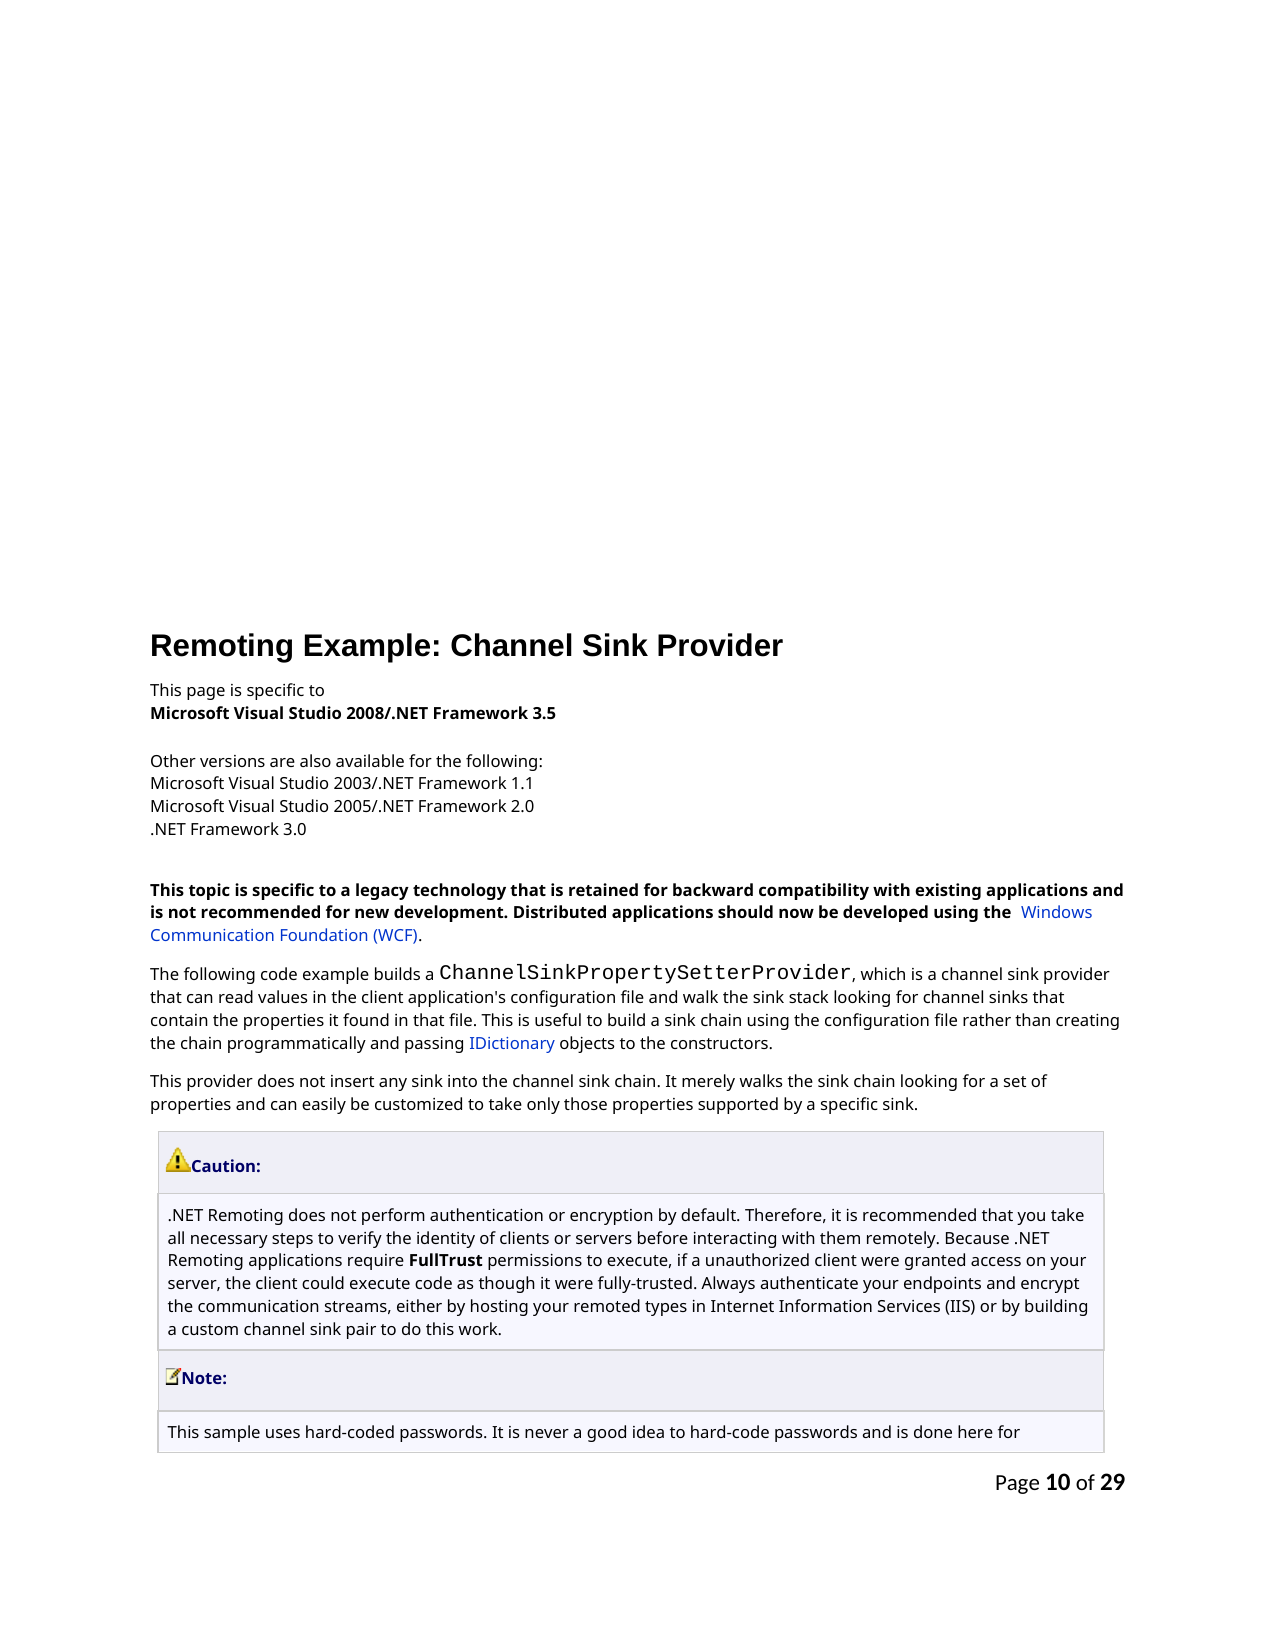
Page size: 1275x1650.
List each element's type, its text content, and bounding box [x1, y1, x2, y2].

text Remoting Example: Channel Sink Provider [150, 627, 1125, 663]
text The following code example builds a ChannelSinkPropertySetterProvider, which is a channel sink provider that can read values in the client application's configuration file and walk the sink stack looking for channel sinks that contain the properties it found in that file. This is useful to build a sink chain using the configuration file rather than creating the chain programmatically and passing IDictionary objects to the constructors. [150, 962, 1125, 1054]
text This page is specific to [150, 679, 1125, 701]
text Microsoft Visual Studio 2008/.NET Framework 3.5 [150, 701, 1125, 724]
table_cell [159, 1412, 1103, 1451]
text Microsoft Visual Studio 2003/.NET Framework 1.1 [150, 772, 1125, 794]
picture [165, 1368, 182, 1385]
picture [165, 1147, 191, 1172]
text Other versions are also available for the following: [150, 749, 1125, 772]
text Microsoft Visual Studio 2005/.NET Framework 2.0 [150, 794, 1125, 817]
text This topic is specific to a legacy technology that is retained for backward compatibility with existing applications and is not recommended for new development. Distributed applications should now be developed using the Windows Communication Foundation (WCF). [150, 878, 1125, 946]
text This provider does not insert any sink into the channel sink chain. It merely walks the sink chain looking for a set of properties and can easily be customized to take only those properties supported by a specific sink. [150, 1070, 1125, 1115]
table_header Caution: [159, 1132, 1103, 1193]
table_cell Note: [159, 1351, 1103, 1410]
text .NET Framework 3.0 [150, 817, 1125, 840]
table_cell .NET Remoting does not perform authentication or encryption by default. Therefore, it is recommended that you take all necessary steps to verify the identity of clients or servers before interacting with them remotely. Because .NET Remoting applications require FullTrust permissions to execute, if a unauthorized client were granted access on your server, the client could execute code as though it were fully-trusted. Always authenticate your endpoints and encrypt the communication streams, either by hosting your remoted types in Internet Information Services (IIS) or by building a custom channel sink pair to do this work. [159, 1194, 1103, 1349]
